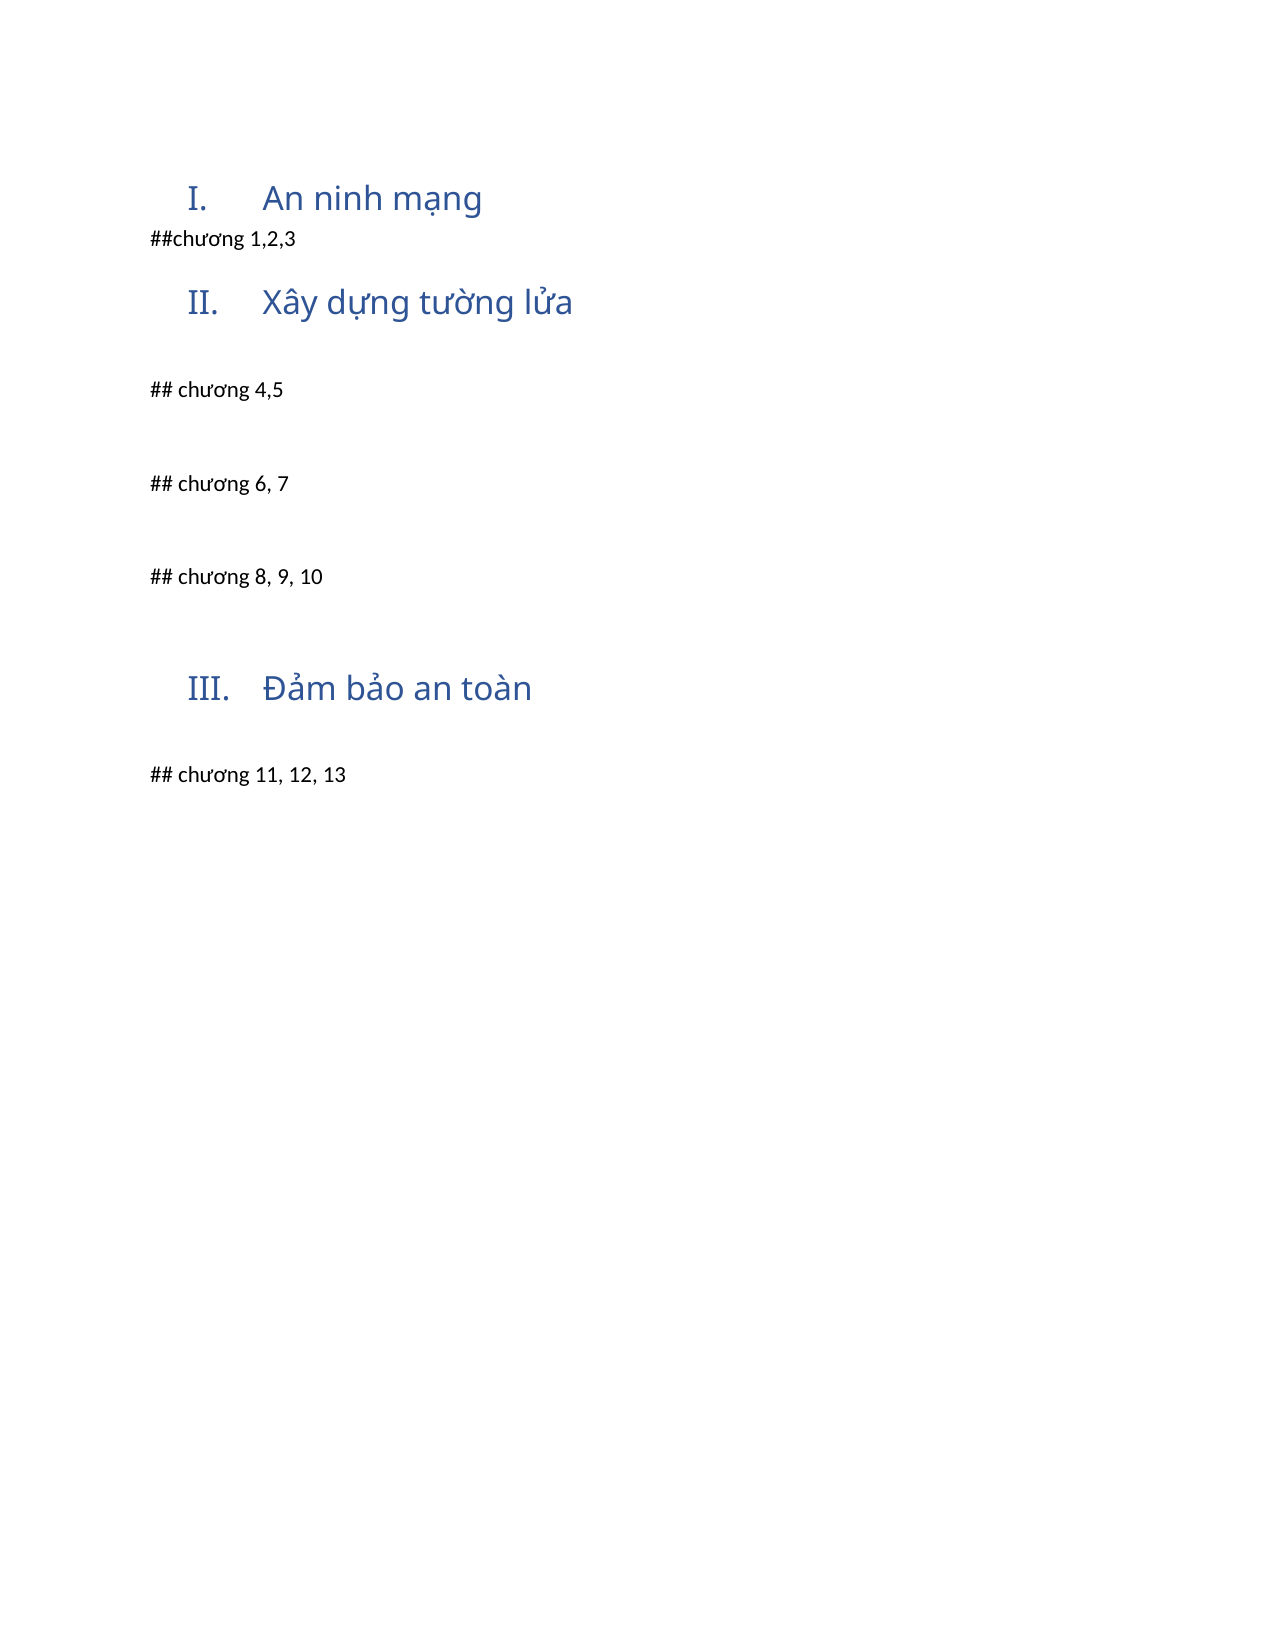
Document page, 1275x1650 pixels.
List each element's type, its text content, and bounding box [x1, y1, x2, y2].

subtitle Đảm bảo an toàn [187, 664, 1125, 710]
text ## chương 11, 12, 13 [150, 760, 1125, 788]
subtitle Xây dựng tường lửa [187, 279, 1125, 324]
text ##chương 1,2,3 [150, 224, 1125, 252]
text ## chương 6, 7 [150, 469, 1125, 497]
text ## chương 4,5 [150, 375, 1125, 403]
subtitle An ninh mạng [187, 175, 1125, 220]
text ## chương 8, 9, 10 [150, 562, 1125, 591]
